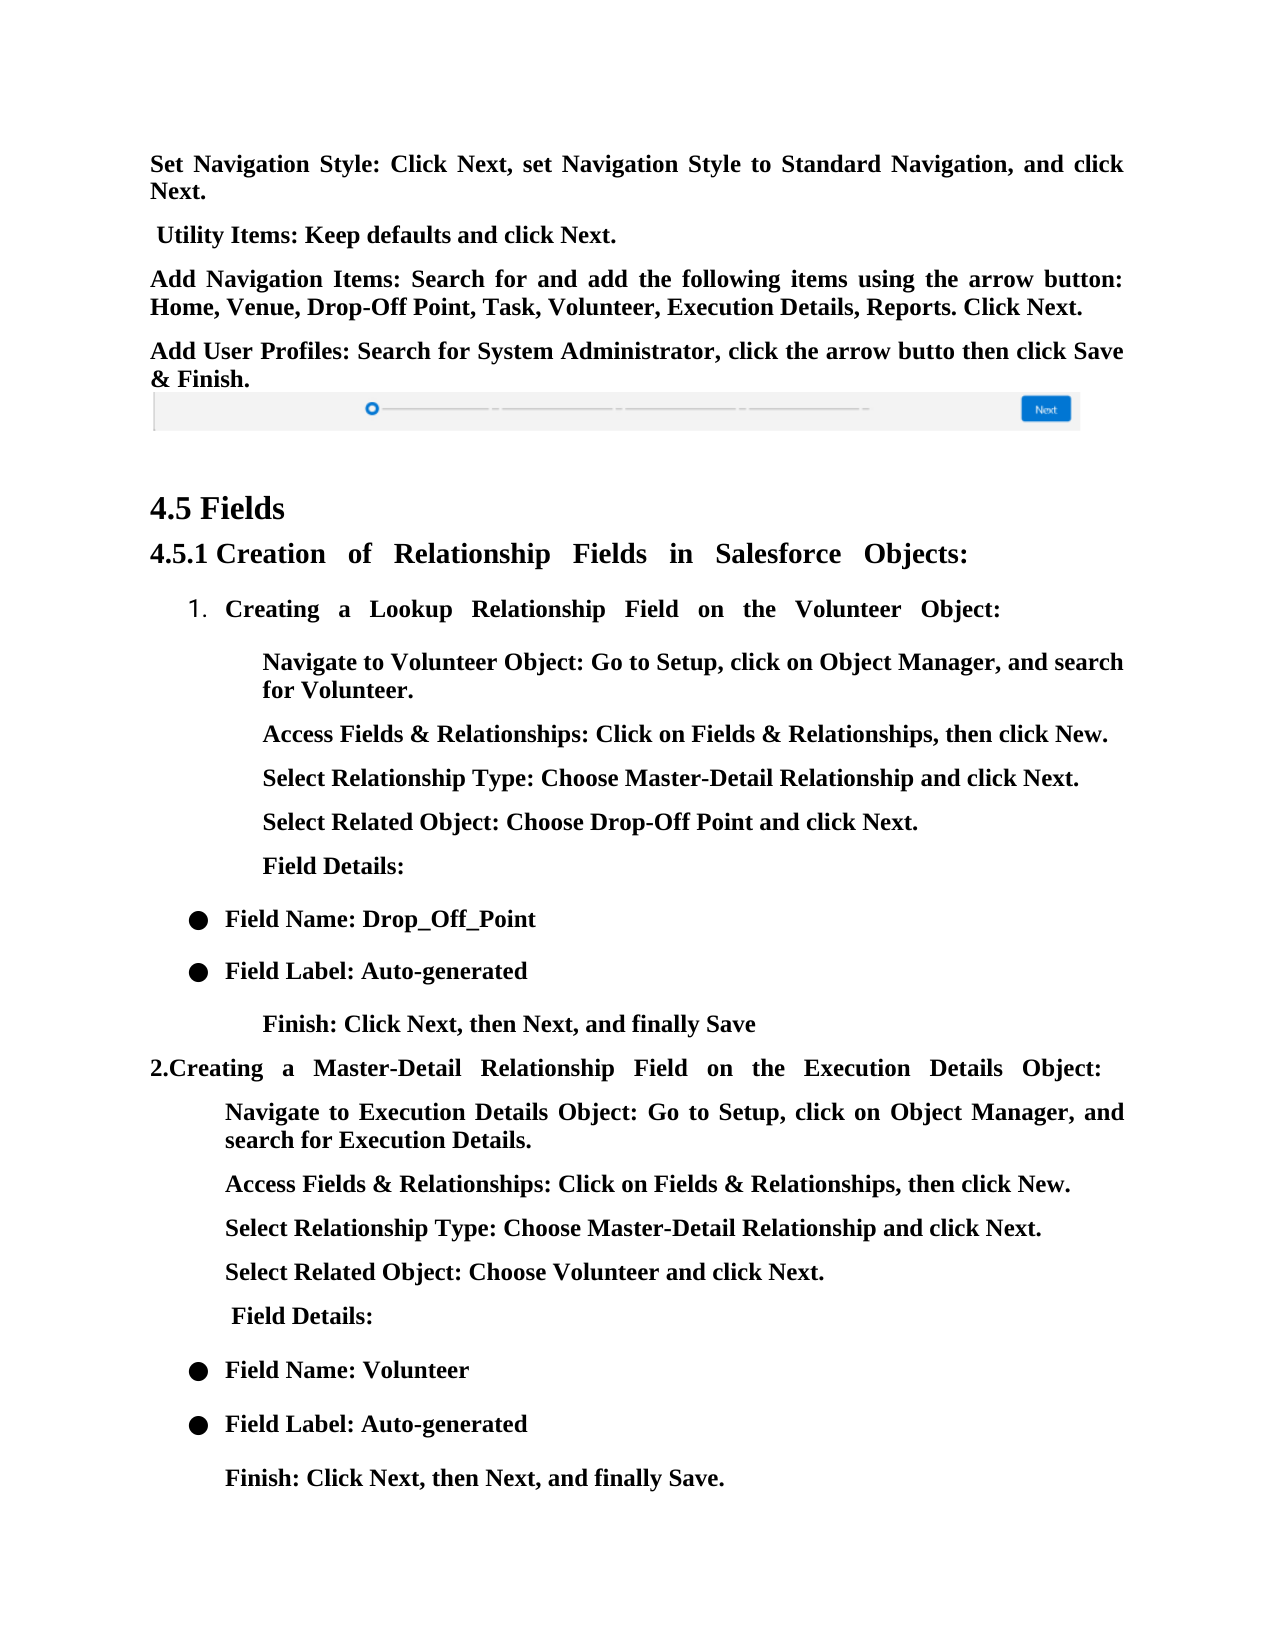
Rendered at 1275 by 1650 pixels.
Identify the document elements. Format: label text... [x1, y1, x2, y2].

text Add Navigation Items: Search for and add the following items using the arrow button: Home, Venue, Drop-Off Point, Task, Volunteer, Execution Details, Reports. Click Next. [150, 266, 1125, 321]
text Navigate to Volunteer Object: Go to Setup, click on Object Manager, and search for Volunteer. [262, 648, 1125, 703]
text Access Fields & Relationships: Click on Fields & Relationships, then click New. [225, 1170, 1125, 1198]
text 4.5.1 Creation of Relationship Fields in Salesforce Objects: [150, 542, 1125, 569]
text Field Details: [262, 853, 1125, 880]
text Select Related Object: Choose Volunteer and click Next. [225, 1258, 1125, 1286]
text Select Related Object: Choose Drop-Off Point and click Next. [262, 808, 1125, 836]
text Finish: Click Next, then Next, and finally Save [262, 1010, 1125, 1038]
text Navigate to Execution Details Object: Go to Setup, click on Object Manager, and search for Execution Details. [225, 1098, 1125, 1153]
text Access Fields & Relationships: Click on Fields & Relationships, then click New. [262, 720, 1125, 748]
text Field Details: [225, 1303, 1125, 1330]
text Finish: Click Next, then Next, and finally Save. [225, 1464, 1125, 1491]
list Field Label: Auto-generated [187, 958, 1125, 985]
list Creating a Lookup Relationship Field on the Volunteer Object: [187, 594, 1125, 623]
text 4.5 Fields [150, 497, 1125, 525]
text Add User Profiles: Search for System Administrator, click the arrow butto then click Save & Finish. [150, 337, 1125, 392]
text Set Navigation Style: Click Next, set Navigation Style to Standard Navigation, and click Next. [150, 150, 1125, 205]
picture [150, 392, 1091, 432]
text 2.Creating a Master-Detail Relationship Field on the Execution Details Object: [150, 1054, 1125, 1082]
text Utility Items: Keep defaults and click Next. [150, 222, 1125, 249]
list Field Label: Auto-generated [187, 1409, 1125, 1439]
text Select Relationship Type: Choose Master-Detail Relationship and click Next. [225, 1214, 1125, 1242]
list Field Name: Drop_Off_Point [187, 905, 1125, 933]
list Field Name: Volunteer [187, 1355, 1125, 1384]
text Select Relationship Type: Choose Master-Detail Relationship and click Next. [262, 764, 1125, 792]
